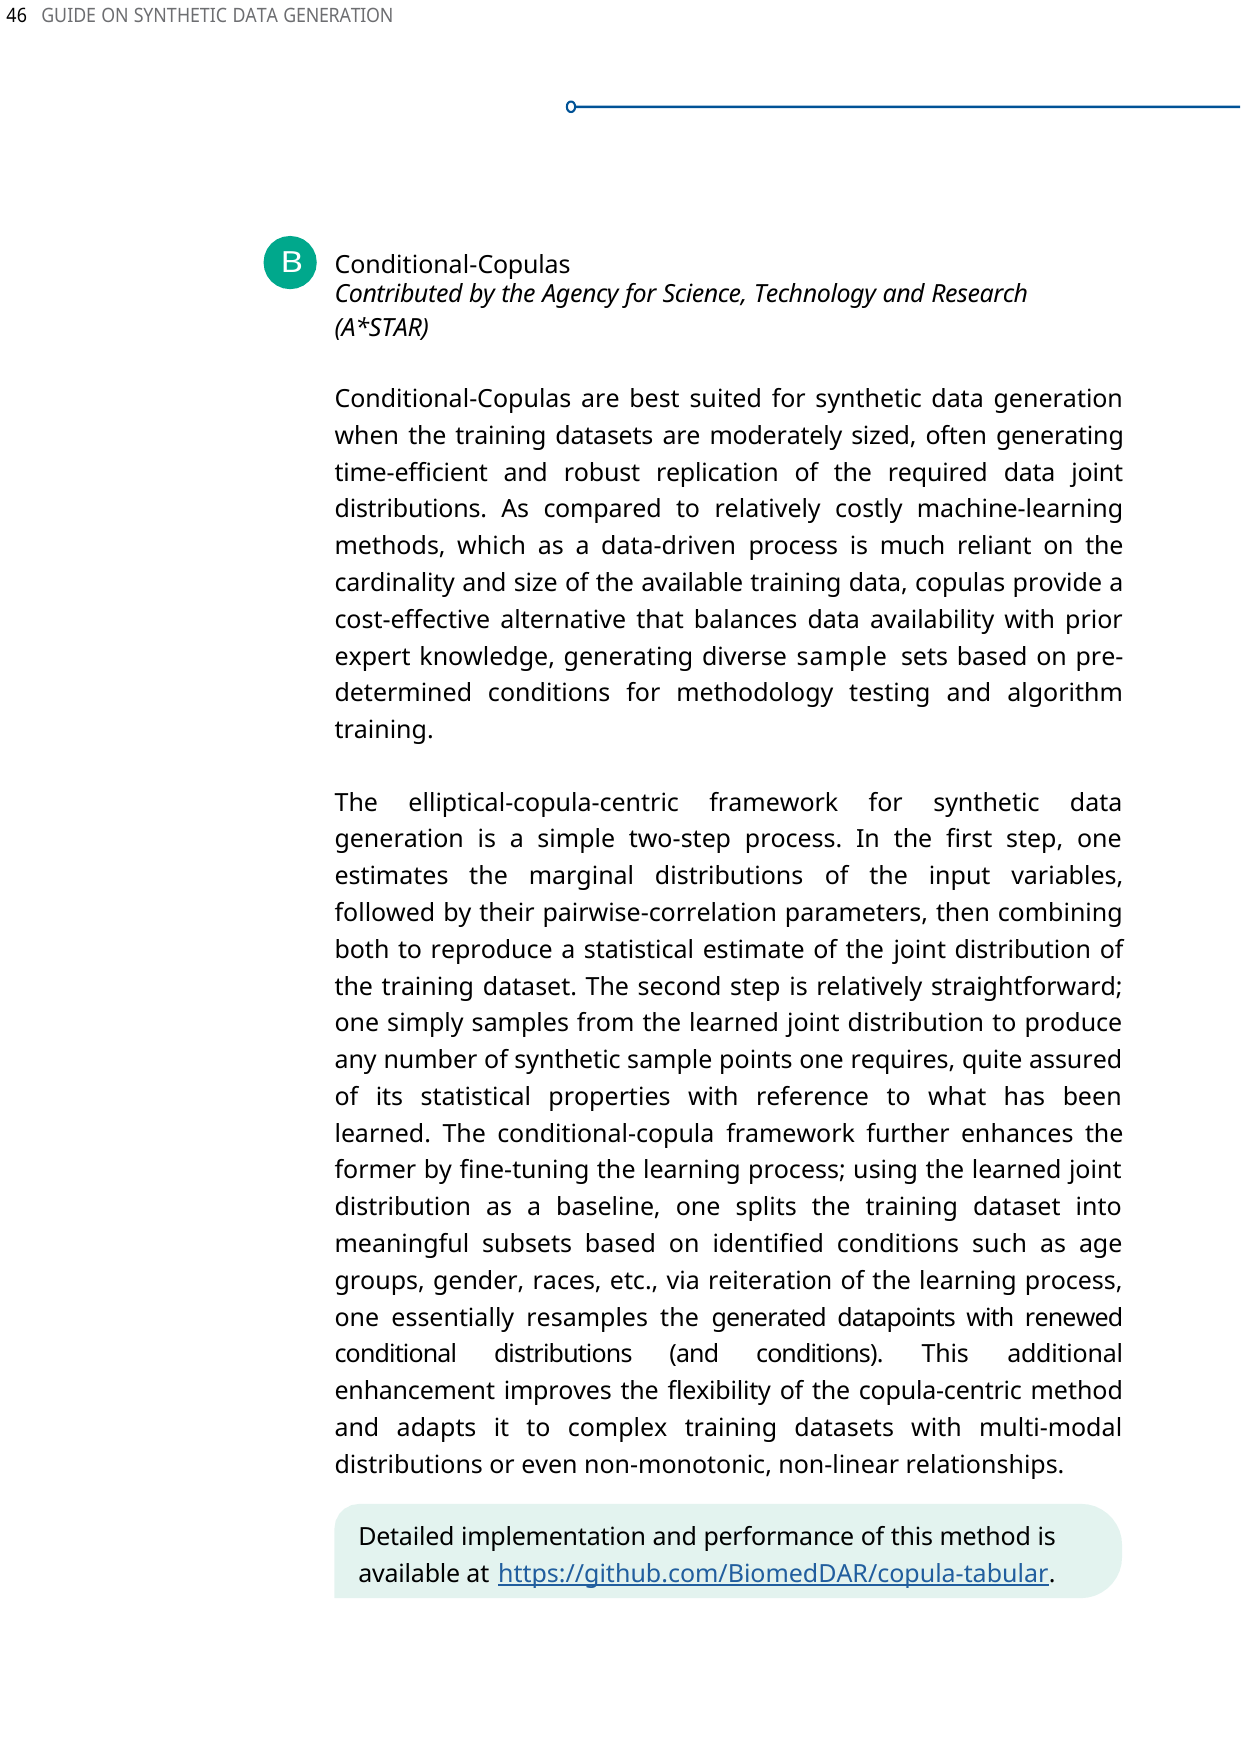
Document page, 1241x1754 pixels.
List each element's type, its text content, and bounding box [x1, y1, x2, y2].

text Contributed by the Agency for Science, Technology and Research [334, 281, 1137, 308]
text Conditional-Copulas [334, 244, 1137, 281]
text (A*STAR) [334, 309, 1137, 343]
text Conditional-Copulas are best suited for synthetic data generation when the training datasets are moderately sized, often generating time-efficient and robust replication of the required data joint distributions. As compared to relatively costly machine-learning methods, which as a data-driven process is much reliant on the cardinality and size of the available training data, copulas provide a cost-effective alternative that balances data availability with prior expert knowledge, generating diverse sample sets based on pre-determined conditions for methodology testing and algorithm training. [334, 381, 1124, 746]
text The elliptical-copula-centric framework for synthetic data generation is a simple two-step process. In the first step, one estimates the marginal distributions of the input variables, followed by their pairwise-correlation parameters, then combining both to reproduce a statistical estimate of the joint distribution of the training dataset. The second step is relatively straightforward; one simply samples from the learned joint distribution to produce any number of synthetic sample points one requires, quite assured of its statistical properties with reference to what has been learned. The conditional-copula framework further enhances the former by fine-tuning the learning process; using the learned joint distribution as a baseline, one splits the training dataset into meaningful subsets based on identified conditions such as age groups, gender, races, etc., via reiteration of the learning process, one essentially resamples the generated datapoints with renewed conditional distributions (and conditions). This additional enhancement improves the flexibility of the copula-centric method and adapts it to complex training datasets with multi-modal distributions or even non-monotonic, non-linear relationships. [334, 784, 1123, 1480]
